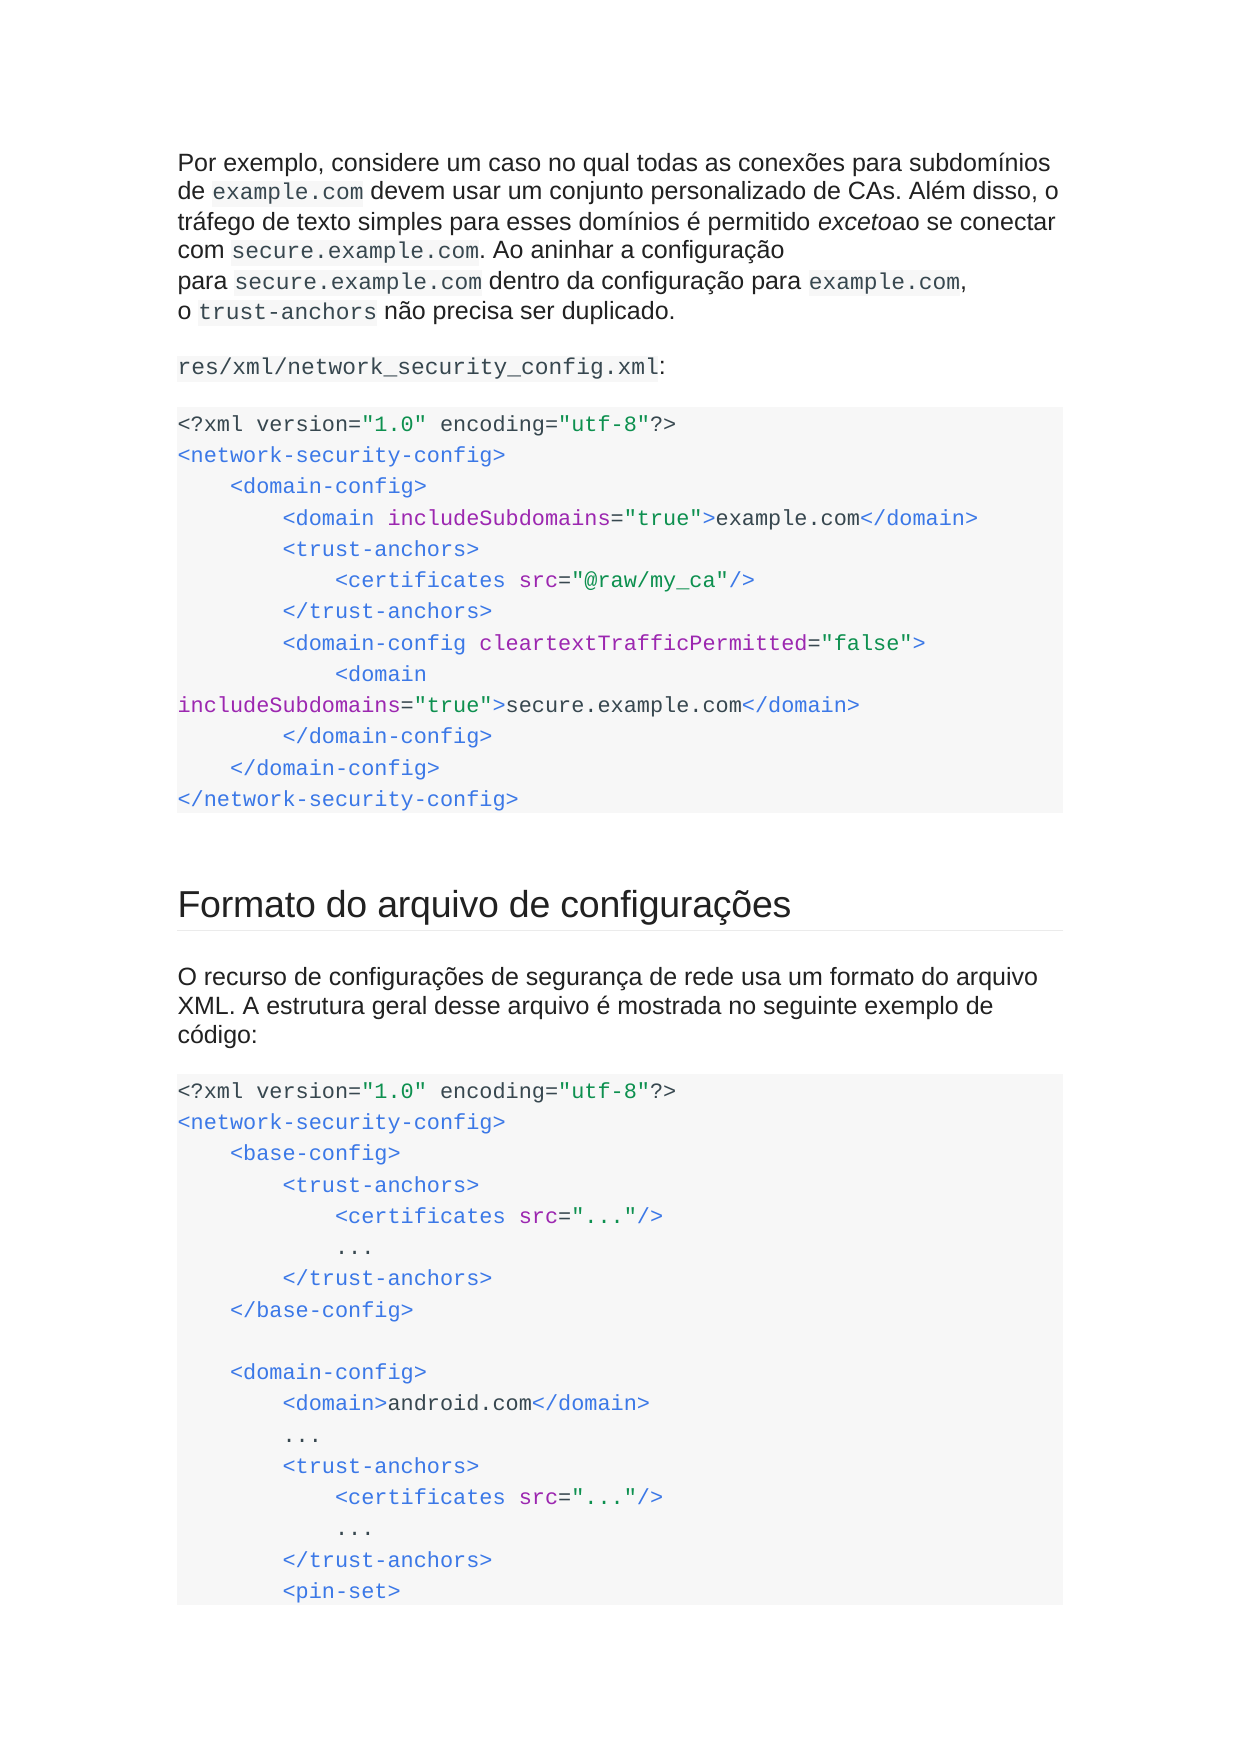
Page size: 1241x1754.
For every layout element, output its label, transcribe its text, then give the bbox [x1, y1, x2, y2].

text <?xml version="1.0" encoding="utf-8"?> <network-security-config> <domain-config> <domain includeSubdomains="true">example.com</domain> <trust-anchors> <certificates src="@raw/my_ca"/> </trust-anchors> <domain-config cleartextTrafficPermitted="false"> <domain includeSubdomains="true">secure.example.com</domain> </domain-config> </domain-config> </network-security-config> [177, 407, 1063, 813]
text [177, 1074, 1063, 1605]
text Formato do arquivo de configurações [177, 875, 1063, 930]
text O recurso de configurações de segurança de rede usa um formato do arquivo XML. A estrutura geral desse arquivo é mostrada no seguinte exemplo de código: [177, 962, 1063, 1049]
text res/xml/network_security_config.xml: [177, 351, 1063, 382]
text Por exemplo, considere um caso no qual todas as conexões para subdomínios de example.com devem usar um conjunto personalizado de CAs. Além disso, o tráfego de texto simples para esses domínios é permitido excetoao se conectar com secure.example.com. Ao aninhar a configuração para secure.example.com dentro da configuração para example.com, o trust-anchors não precisa ser duplicado. [177, 148, 1063, 326]
